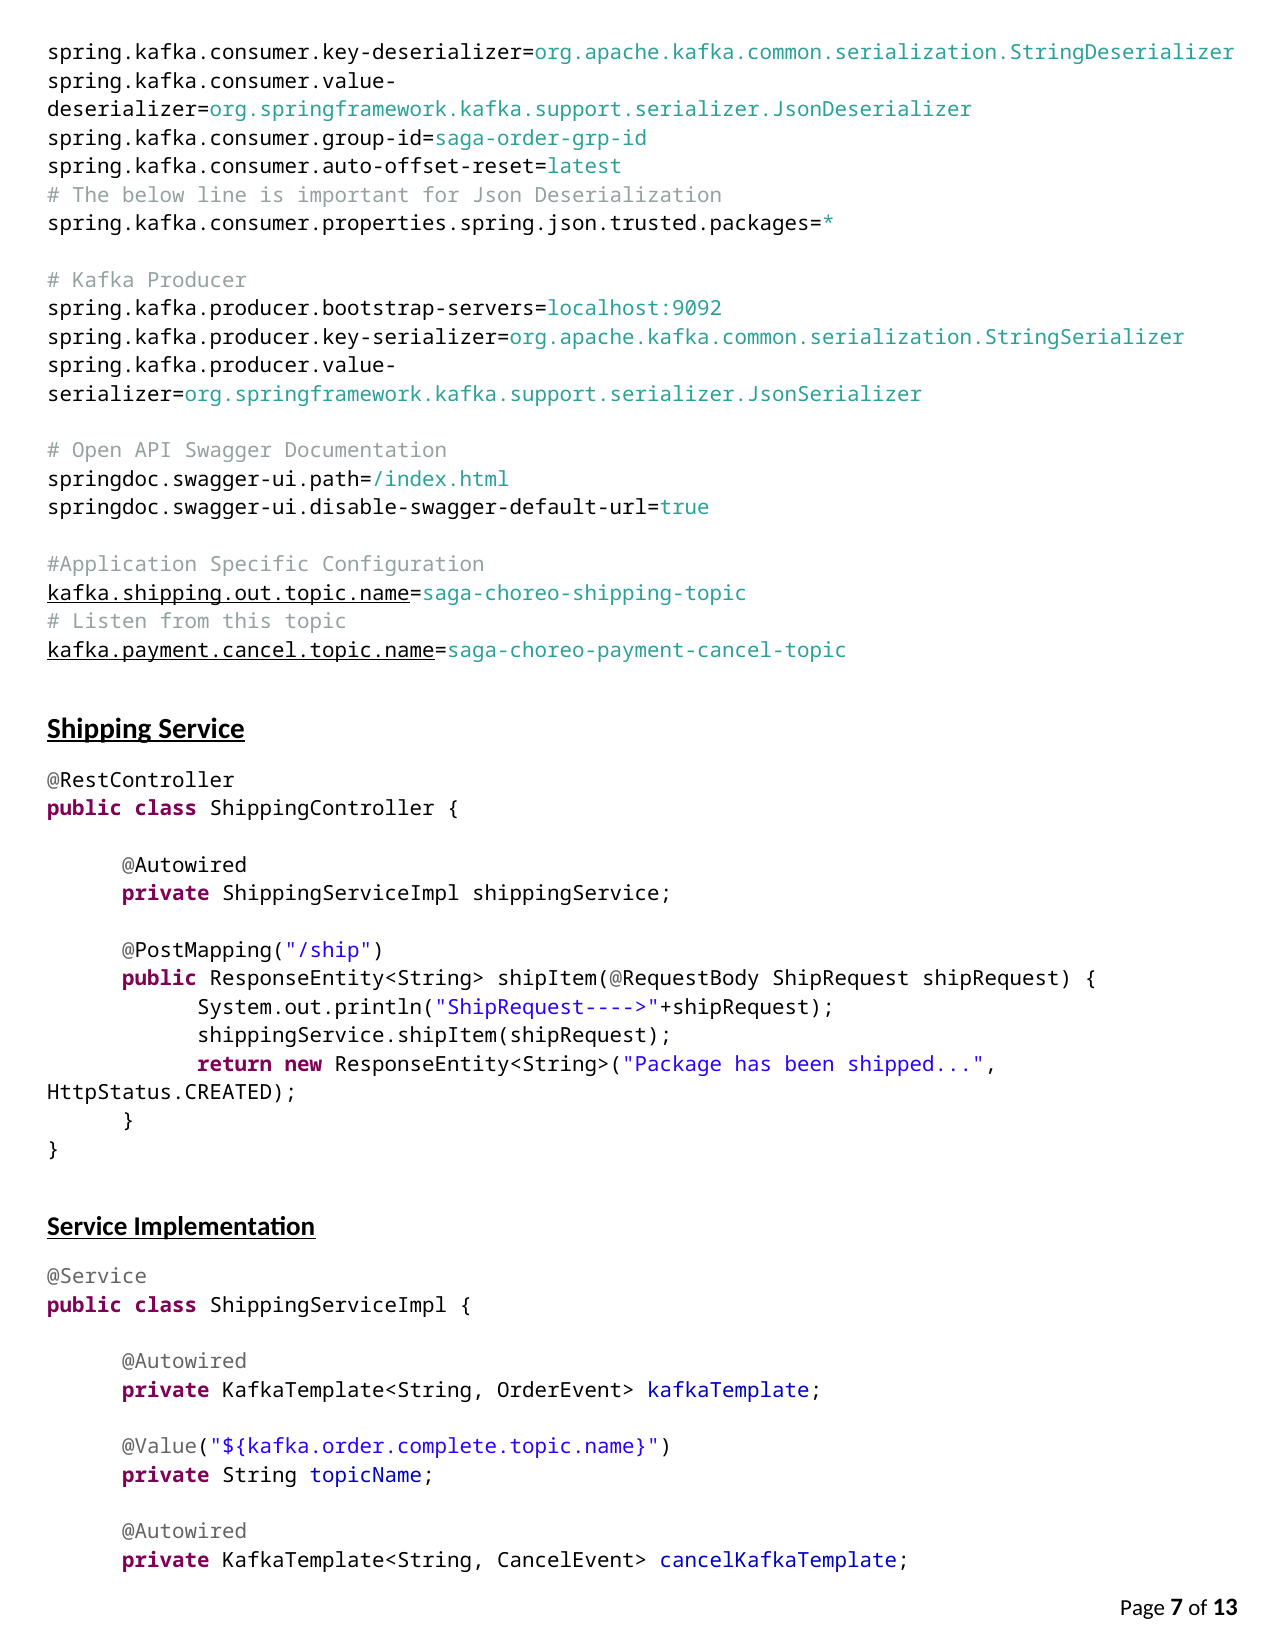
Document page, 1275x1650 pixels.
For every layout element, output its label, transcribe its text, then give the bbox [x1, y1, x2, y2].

text public ResponseEntity<String> shipItem(@RequestBody ShipRequest shipRequest) { [47, 963, 1237, 992]
text } [47, 1134, 1237, 1162]
text private KafkaTemplate<String, OrderEvent> kafkaTemplate; [47, 1375, 1237, 1403]
text spring.kafka.producer.bootstrap-servers=localhost:9092 [47, 293, 1237, 322]
text spring.kafka.producer.key-serializer=org.apache.kafka.common.serialization.StringSerializer [47, 322, 1237, 350]
text spring.kafka.consumer.group-id=saga-order-grp-id [47, 123, 1237, 151]
text springdoc.swagger-ui.path=/index.html [47, 464, 1237, 492]
text private ShippingServiceImpl shippingService; [47, 878, 1237, 907]
text @Autowired [47, 850, 1237, 878]
text springdoc.swagger-ui.disable-swagger-default-url=true [47, 492, 1237, 521]
text } [47, 1106, 1237, 1134]
text # Open API Swagger Documentation [47, 436, 1237, 464]
text @Autowired [47, 1516, 1237, 1545]
text @RestController [47, 765, 1237, 793]
text private KafkaTemplate<String, CancelEvent> cancelKafkaTemplate; [47, 1545, 1237, 1573]
text # Listen from this topic [47, 606, 1237, 635]
text @Autowired [47, 1346, 1237, 1375]
text kafka.shipping.out.topic.name=saga-choreo-shipping-topic [47, 578, 1237, 606]
text #Application Specific Configuration [47, 549, 1237, 578]
text public class ShippingServiceImpl { [47, 1290, 1237, 1318]
text # Kafka Producer [47, 265, 1237, 293]
text shippingService.shipItem(shipRequest); [47, 1020, 1237, 1049]
text spring.kafka.producer.value-serializer=org.springframework.kafka.support.serializer.JsonSerializer [47, 350, 1237, 407]
text @PostMapping("/ship") [47, 935, 1237, 963]
text private String topicName; [47, 1460, 1237, 1488]
text Shipping Service [47, 710, 1237, 746]
text @Service [47, 1262, 1237, 1290]
text # The below line is important for Json Deserialization [47, 180, 1237, 208]
text kafka.payment.cancel.topic.name=saga-choreo-payment-cancel-topic [47, 635, 1237, 663]
text public class ShippingController { [47, 793, 1237, 822]
text Service Implementation [47, 1209, 1237, 1242]
text spring.kafka.consumer.key-deserializer=org.apache.kafka.common.serialization.StringDeserializer [47, 37, 1237, 66]
text @Value("${kafka.order.complete.topic.name}") [47, 1431, 1237, 1460]
text spring.kafka.consumer.properties.spring.json.trusted.packages=* [47, 208, 1237, 237]
text return new ResponseEntity<String>("Package has been shipped...", HttpStatus.CREATED); [47, 1049, 1237, 1106]
text spring.kafka.consumer.value-deserializer=org.springframework.kafka.support.serializer.JsonDeserializer [47, 66, 1237, 123]
text System.out.println("ShipRequest---->"+shipRequest); [47, 992, 1237, 1020]
text spring.kafka.consumer.auto-offset-reset=latest [47, 151, 1237, 180]
